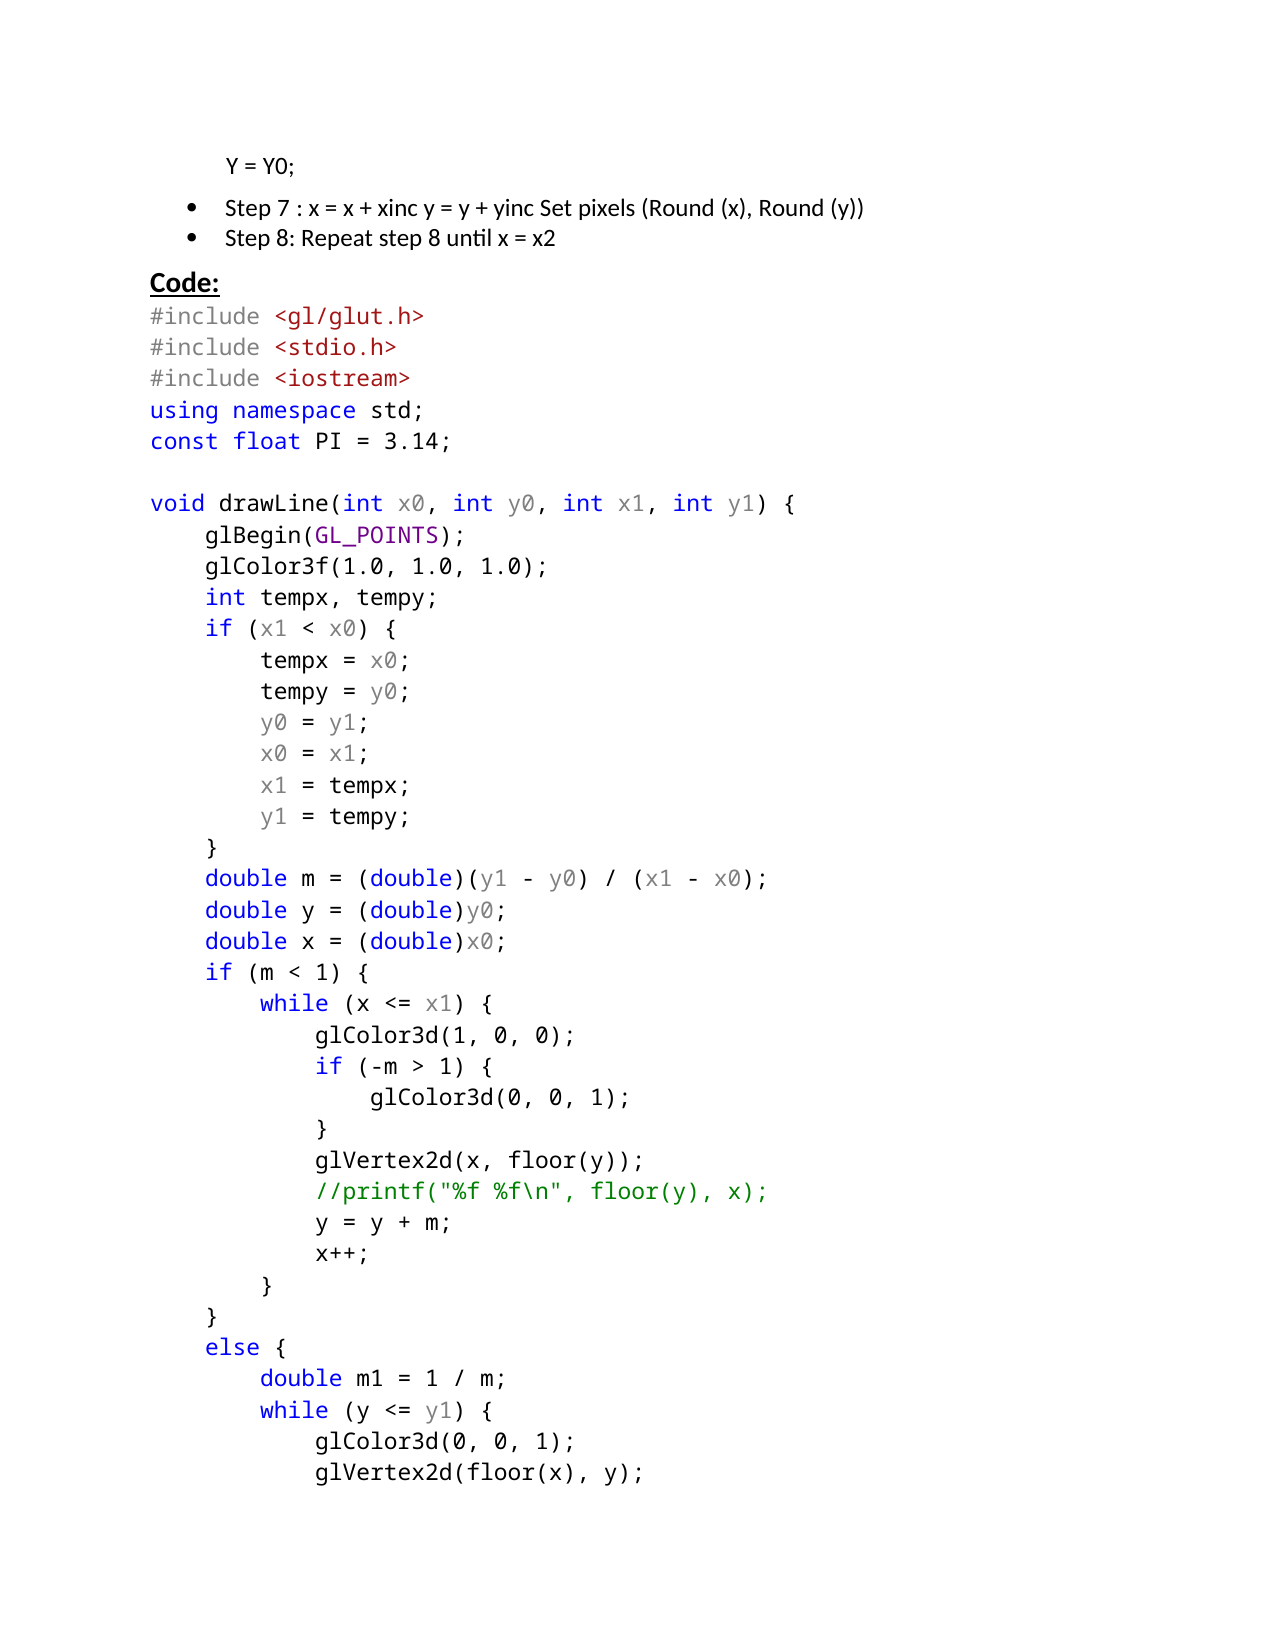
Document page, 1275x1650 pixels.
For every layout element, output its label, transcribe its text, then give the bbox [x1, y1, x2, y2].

text while (x <= x1) { [150, 987, 1125, 1019]
text } [150, 1269, 1125, 1300]
text y = y + m; [150, 1206, 1125, 1237]
text if (-m > 1) { [150, 1050, 1125, 1081]
text int tempx, tempy; [150, 581, 1125, 612]
text Y = Y0; [150, 150, 1125, 181]
text glVertex2d(floor(x), y); [150, 1456, 1125, 1487]
text x1 = tempx; [150, 769, 1125, 800]
text double m = (double)(y1 - y0) / (x1 - x0); [150, 862, 1125, 894]
text } [150, 1112, 1125, 1144]
text double x = (double)x0; [150, 925, 1125, 956]
text if (m < 1) { [150, 956, 1125, 987]
text double y = (double)y0; [150, 894, 1125, 925]
text if (x1 < x0) { [150, 612, 1125, 644]
text while (y <= y1) { [150, 1394, 1125, 1425]
text Code: [150, 264, 1125, 300]
text y0 = y1; [150, 706, 1125, 737]
list Step 7 : x = x + xinc y = y + yinc Set pixels (Round (x), Round (y)) [187, 192, 1125, 222]
text } [150, 831, 1125, 862]
text x++; [150, 1237, 1125, 1269]
text glColor3d(0, 0, 1); [150, 1081, 1125, 1112]
text using namespace std; [150, 394, 1125, 425]
text #include <iostream> [150, 362, 1125, 394]
text glColor3d(1, 0, 0); [150, 1019, 1125, 1050]
text double m1 = 1 / m; [150, 1362, 1125, 1394]
list Step 8: Repeat step 8 until x = x2 [187, 222, 1125, 253]
text void drawLine(int x0, int y0, int x1, int y1) { [150, 487, 1125, 519]
text const float PI = 3.14; [150, 425, 1125, 456]
text } [150, 1300, 1125, 1331]
text y1 = tempy; [150, 800, 1125, 831]
text #include <gl/glut.h> [150, 300, 1125, 331]
text //printf("%f %f\n", floor(y), x); [150, 1175, 1125, 1206]
text else { [150, 1331, 1125, 1362]
text glVertex2d(x, floor(y)); [150, 1144, 1125, 1175]
text tempx = x0; [150, 644, 1125, 675]
text x0 = x1; [150, 737, 1125, 769]
text #include <stdio.h> [150, 331, 1125, 362]
text tempy = y0; [150, 675, 1125, 706]
text glColor3d(0, 0, 1); [150, 1425, 1125, 1456]
text glColor3f(1.0, 1.0, 1.0); [150, 550, 1125, 581]
text glBegin(GL_POINTS); [150, 519, 1125, 550]
